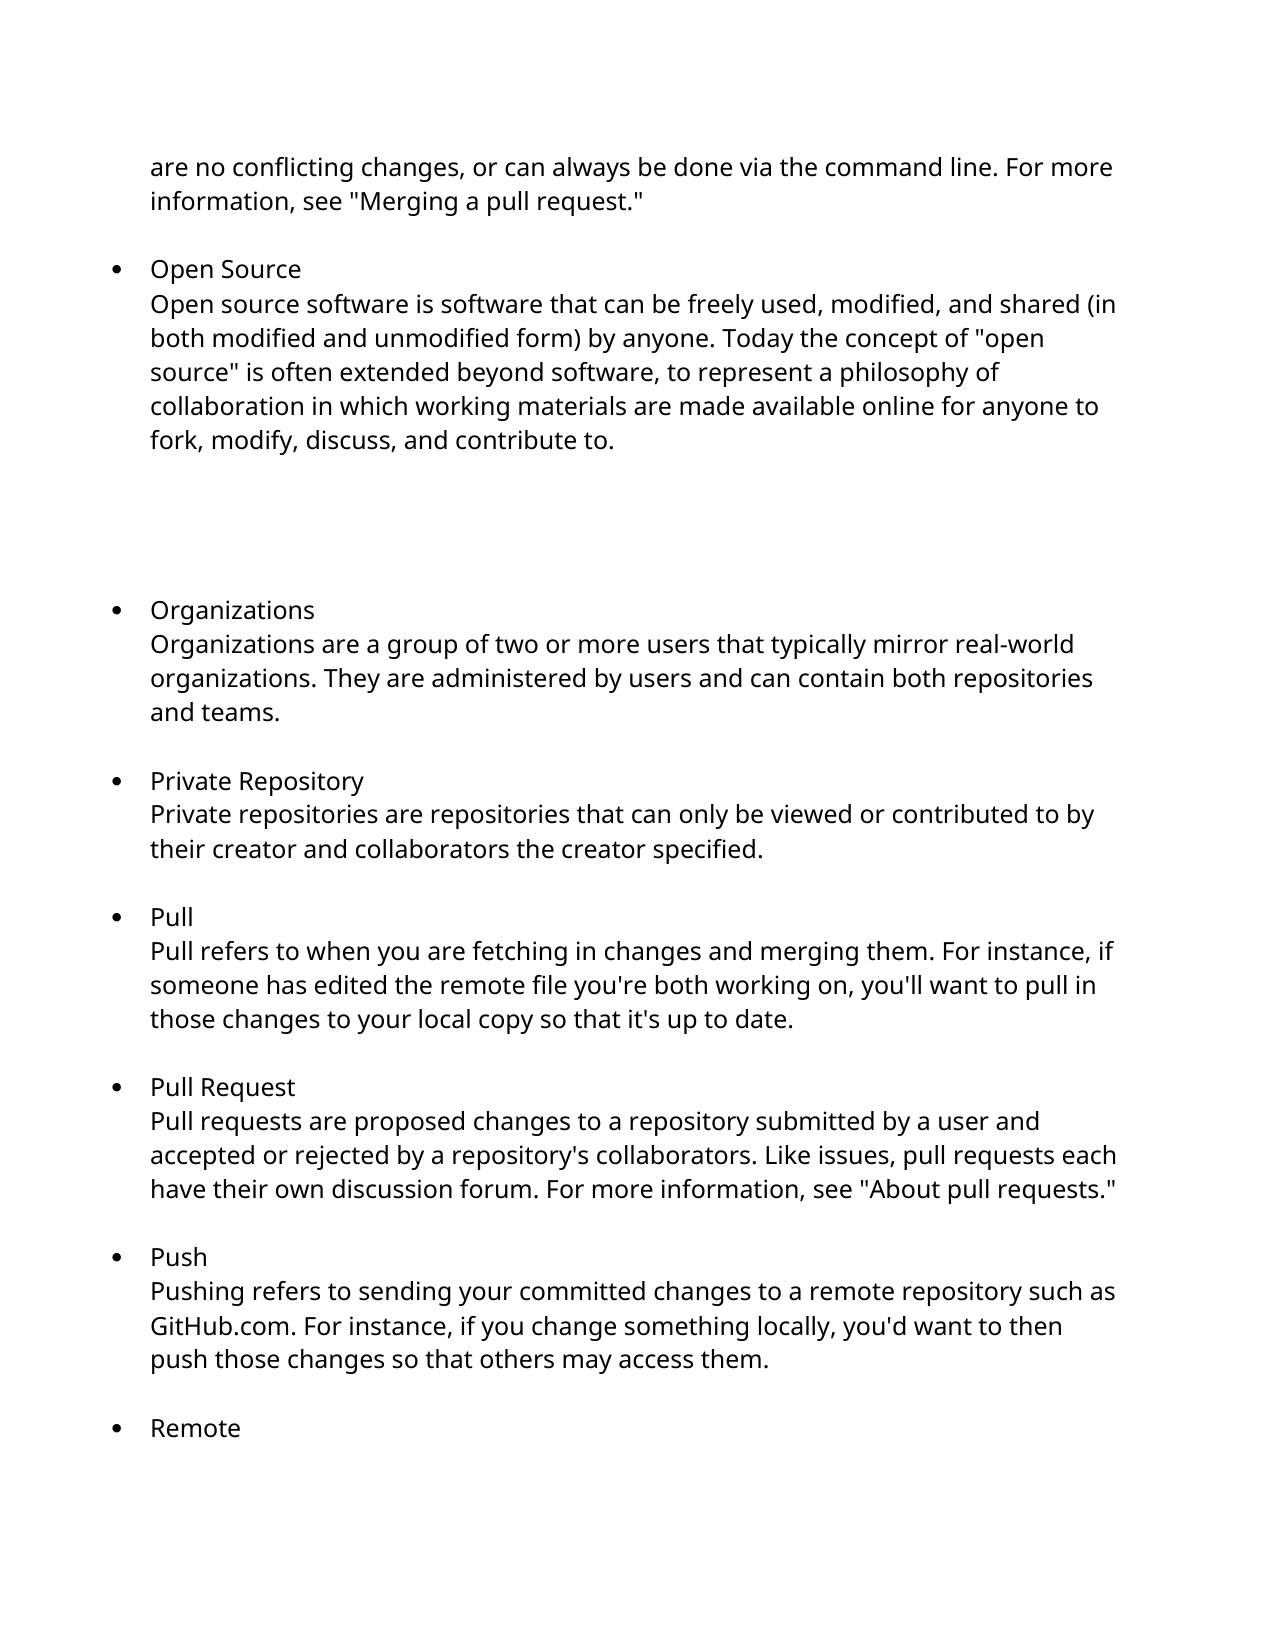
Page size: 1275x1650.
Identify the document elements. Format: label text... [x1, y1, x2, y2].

list Push [112, 1240, 1125, 1274]
list Organizations [112, 593, 1125, 627]
text Private repositories are repositories that can only be viewed or contributed to by their creator and collaborators the creator specified. [150, 797, 1125, 865]
list Open Source [112, 252, 1125, 286]
text Pushing refers to sending your committed changes to a remote repository such as GitHub.com. For instance, if you change something locally, you'd want to then push those changes so that others may access them. [150, 1274, 1125, 1376]
text Organizations are a group of two or more users that typically mirror real-world organizations. They are administered by users and can contain both repositories and teams. [150, 627, 1125, 729]
list Pull Request [112, 1070, 1125, 1104]
list Remote [112, 1410, 1125, 1444]
text Open source software is software that can be freely used, modified, and shared (in both modified and unmodified form) by anyone. Today the concept of "open source" is often extended beyond software, to represent a philosophy of collaboration in which working materials are made available online for anyone to fork, modify, discuss, and contribute to. [150, 286, 1125, 457]
list Private Repository [112, 763, 1125, 797]
text Pull requests are proposed changes to a repository submitted by a user and accepted or rejected by a repository's collaborators. Like issues, pull requests each have their own discussion forum. For more information, see "About pull requests." [150, 1104, 1125, 1206]
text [150, 150, 1125, 218]
list Pull [112, 899, 1125, 933]
text Pull refers to when you are fetching in changes and merging them. For instance, if someone has edited the remote file you're both working on, you'll want to pull in those changes to your local copy so that it's up to date. [150, 933, 1125, 1036]
